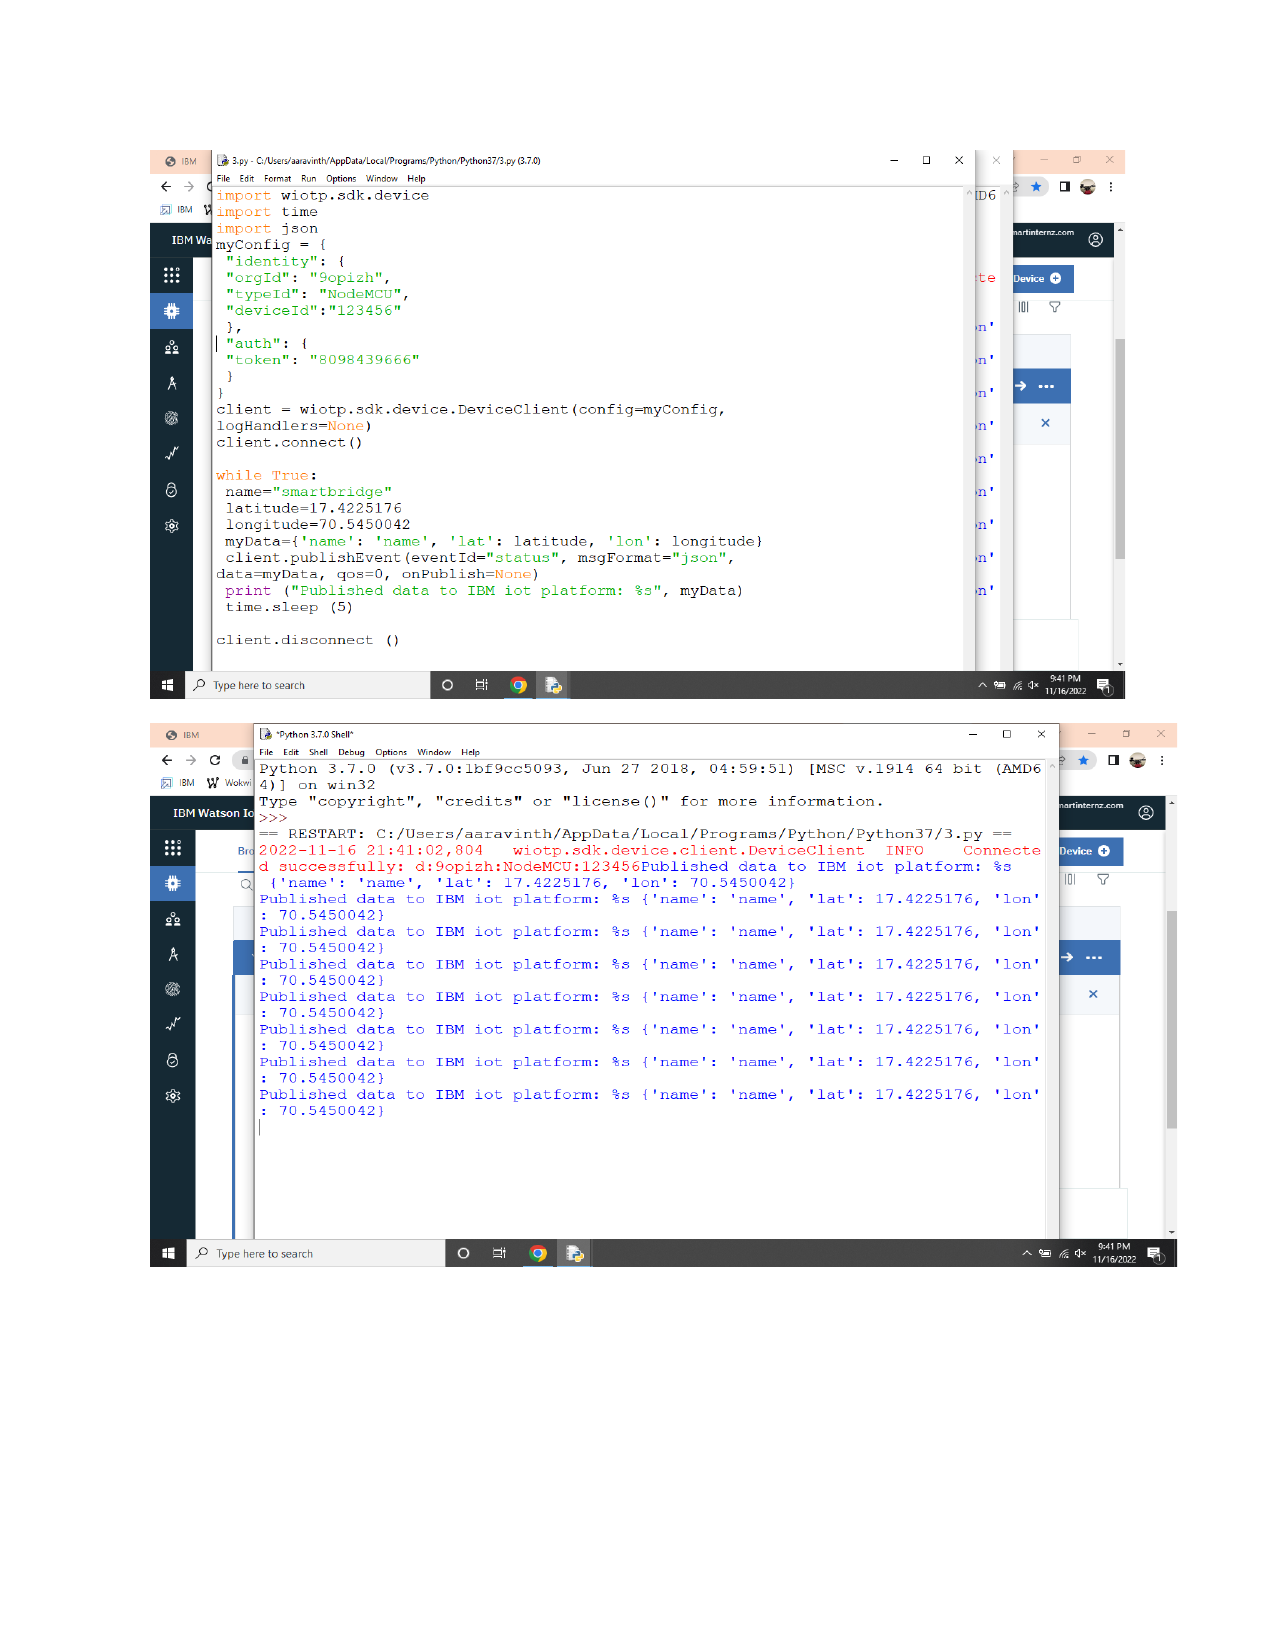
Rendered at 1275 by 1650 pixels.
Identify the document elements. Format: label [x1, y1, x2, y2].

picture [150, 723, 1178, 1267]
picture [150, 150, 1125, 699]
